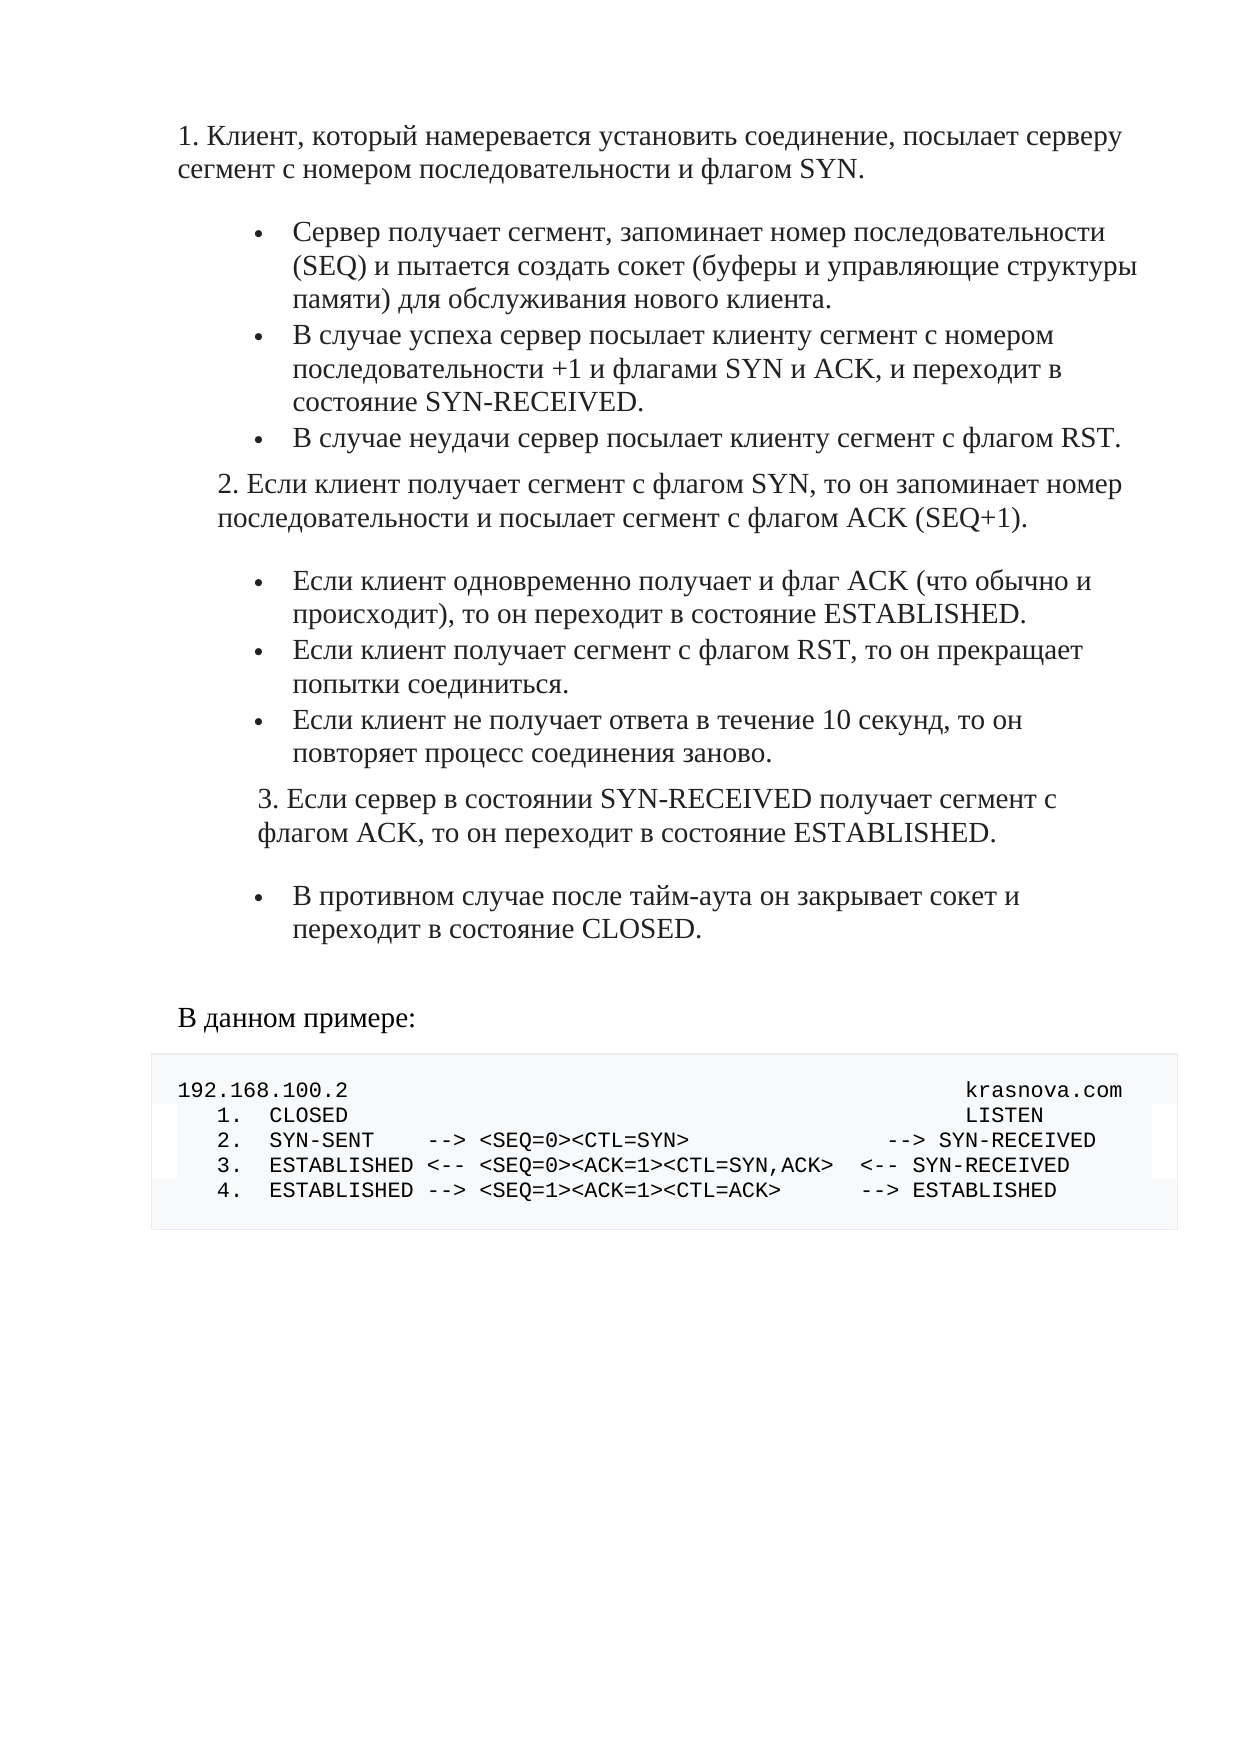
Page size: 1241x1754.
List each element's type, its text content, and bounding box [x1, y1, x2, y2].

text 1. CLOSED LISTEN [177, 1104, 1152, 1129]
list В случае неудачи сервер посылает клиенту сегмент с флагом RST. [255, 421, 1152, 454]
text В данном примере: [177, 1000, 1152, 1034]
list В противном случае после тайм-аута он закрывает сокет и переходит в состояние CLOSED. [255, 878, 1152, 945]
text 1. Клиент, который намеревается установить соединение, посылает серверу сегмент с номером последовательности и флагом SYN. [177, 118, 1152, 185]
list Если клиент одновременно получает и флаг ACK (что обычно и происходит), то он переходит в состояние ESTABLISHED. [255, 563, 1152, 630]
text 4. ESTABLISHED --> <SEQ=1><ACK=1><CTL=ACK> --> ESTABLISHED [152, 1152, 1177, 1229]
text 3. Если сервер в состоянии SYN-RECEIVED получает сегмент с флагом ACK, то он переходит в состояние ESTABLISHED. [257, 782, 1152, 849]
list Если клиент получает сегмент с флагом RST, то он прекращает попытки соединиться. [255, 632, 1152, 699]
text 192.168.100.2 krasnova.com [152, 1055, 1177, 1104]
list Сервер получает сегмент, запоминает номер последовательности (SEQ) и пытается создать сокет (буферы и управляющие структуры памяти) для обслуживания нового клиента. [255, 214, 1152, 315]
list Если клиент не получает ответа в течение 10 секунд, то он повторяет процесс соединения заново. [255, 702, 1152, 769]
text 2. SYN-SENT --> <SEQ=0><CTL=SYN> --> SYN-RECEIVED [177, 1129, 1152, 1152]
text 2. Если клиент получает сегмент с флагом SYN, то он запоминает номер последовательности и посылает сегмент с флагом ACK (SEQ+1). [217, 467, 1152, 534]
list В случае успеха сервер посылает клиенту сегмент с номером последовательности +1 и флагами SYN и ACK, и переходит в состояние SYN-RECEIVED. [255, 317, 1152, 418]
